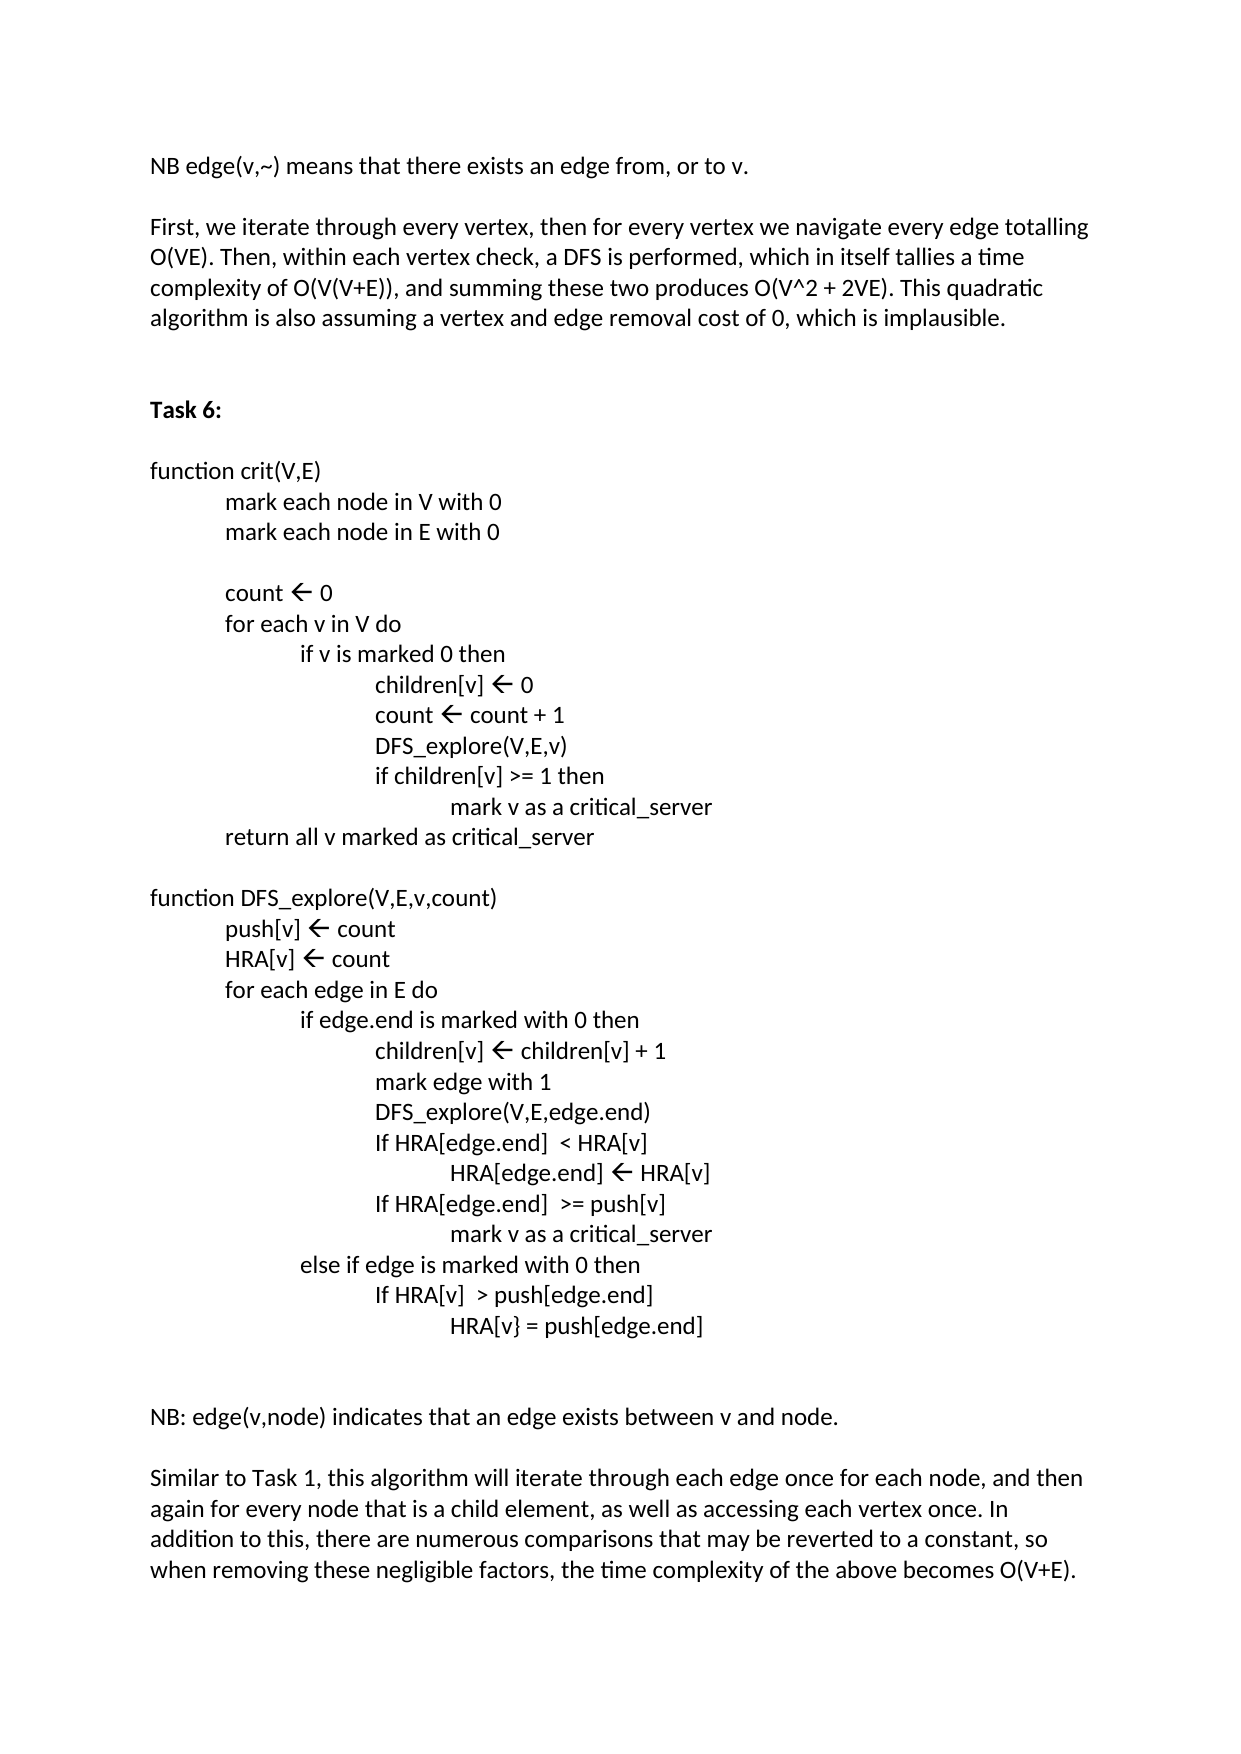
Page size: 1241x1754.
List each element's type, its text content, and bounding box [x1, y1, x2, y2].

text First, we iterate through every vertex, then for every vertex we navigate every edge totalling O(VE). Then, within each vertex check, a DFS is performed, which in itself tallies a time complexity of O(V(V+E)), and summing these two produces O(V^2 + 2VE). This quadratic algorithm is also assuming a vertex and edge removal cost of 0, which is implausible. [150, 211, 1090, 333]
text else if edge is marked with 0 then [150, 1249, 1090, 1279]
text mark each node in E with 0 [150, 516, 1090, 547]
text if edge.end is marked with 0 then [150, 1004, 1090, 1035]
text mark edge with 1 [150, 1066, 1090, 1096]
text DFS_explore(V,E,edge.end) [150, 1096, 1090, 1127]
text If HRA[edge.end] >= push[v] [150, 1188, 1090, 1218]
text NB edge(v,~) means that there exists an edge from, or to v. [150, 150, 1090, 181]
text children[v] children[v] + 1 [150, 1035, 1090, 1066]
text If HRA[edge.end] < HRA[v] [150, 1127, 1090, 1157]
text for each edge in E do [150, 974, 1090, 1004]
text If HRA[v] > push[edge.end] [150, 1279, 1090, 1310]
text for each v in V do [150, 608, 1090, 638]
text mark v as a critical_server [300, 791, 1090, 821]
text return all v marked as critical_server [150, 821, 1090, 852]
text children[v] 0 [150, 669, 1090, 699]
text function DFS_explore(V,E,v,count) [150, 882, 1090, 913]
text if v is marked 0 then [150, 638, 1090, 669]
text DFS_explore(V,E,v) [300, 730, 1090, 760]
text HRA[v} = push[edge.end] [150, 1310, 1090, 1340]
text count 0 [150, 577, 1090, 608]
text function crit(V,E) [150, 455, 1090, 486]
text if children[v] >= 1 then [300, 760, 1090, 791]
text NB: edge(v,node) indicates that an edge exists between v and node. [150, 1401, 1090, 1432]
text Task 6: [150, 394, 1090, 425]
text mark each node in V with 0 [150, 486, 1090, 516]
text HRA[edge.end] HRA[v] [150, 1157, 1090, 1188]
text HRA[v] count [150, 943, 1090, 974]
text mark v as a critical_server [150, 1218, 1090, 1249]
text push[v] count [150, 913, 1090, 943]
text count count + 1 [150, 699, 1090, 730]
text Similar to Task 1, this algorithm will iterate through each edge once for each node, and then again for every node that is a child element, as well as accessing each vertex once. In addition to this, there are numerous comparisons that may be reverted to a constant, so when removing these negligible factors, the time complexity of the above becomes O(V+E). [150, 1462, 1090, 1584]
